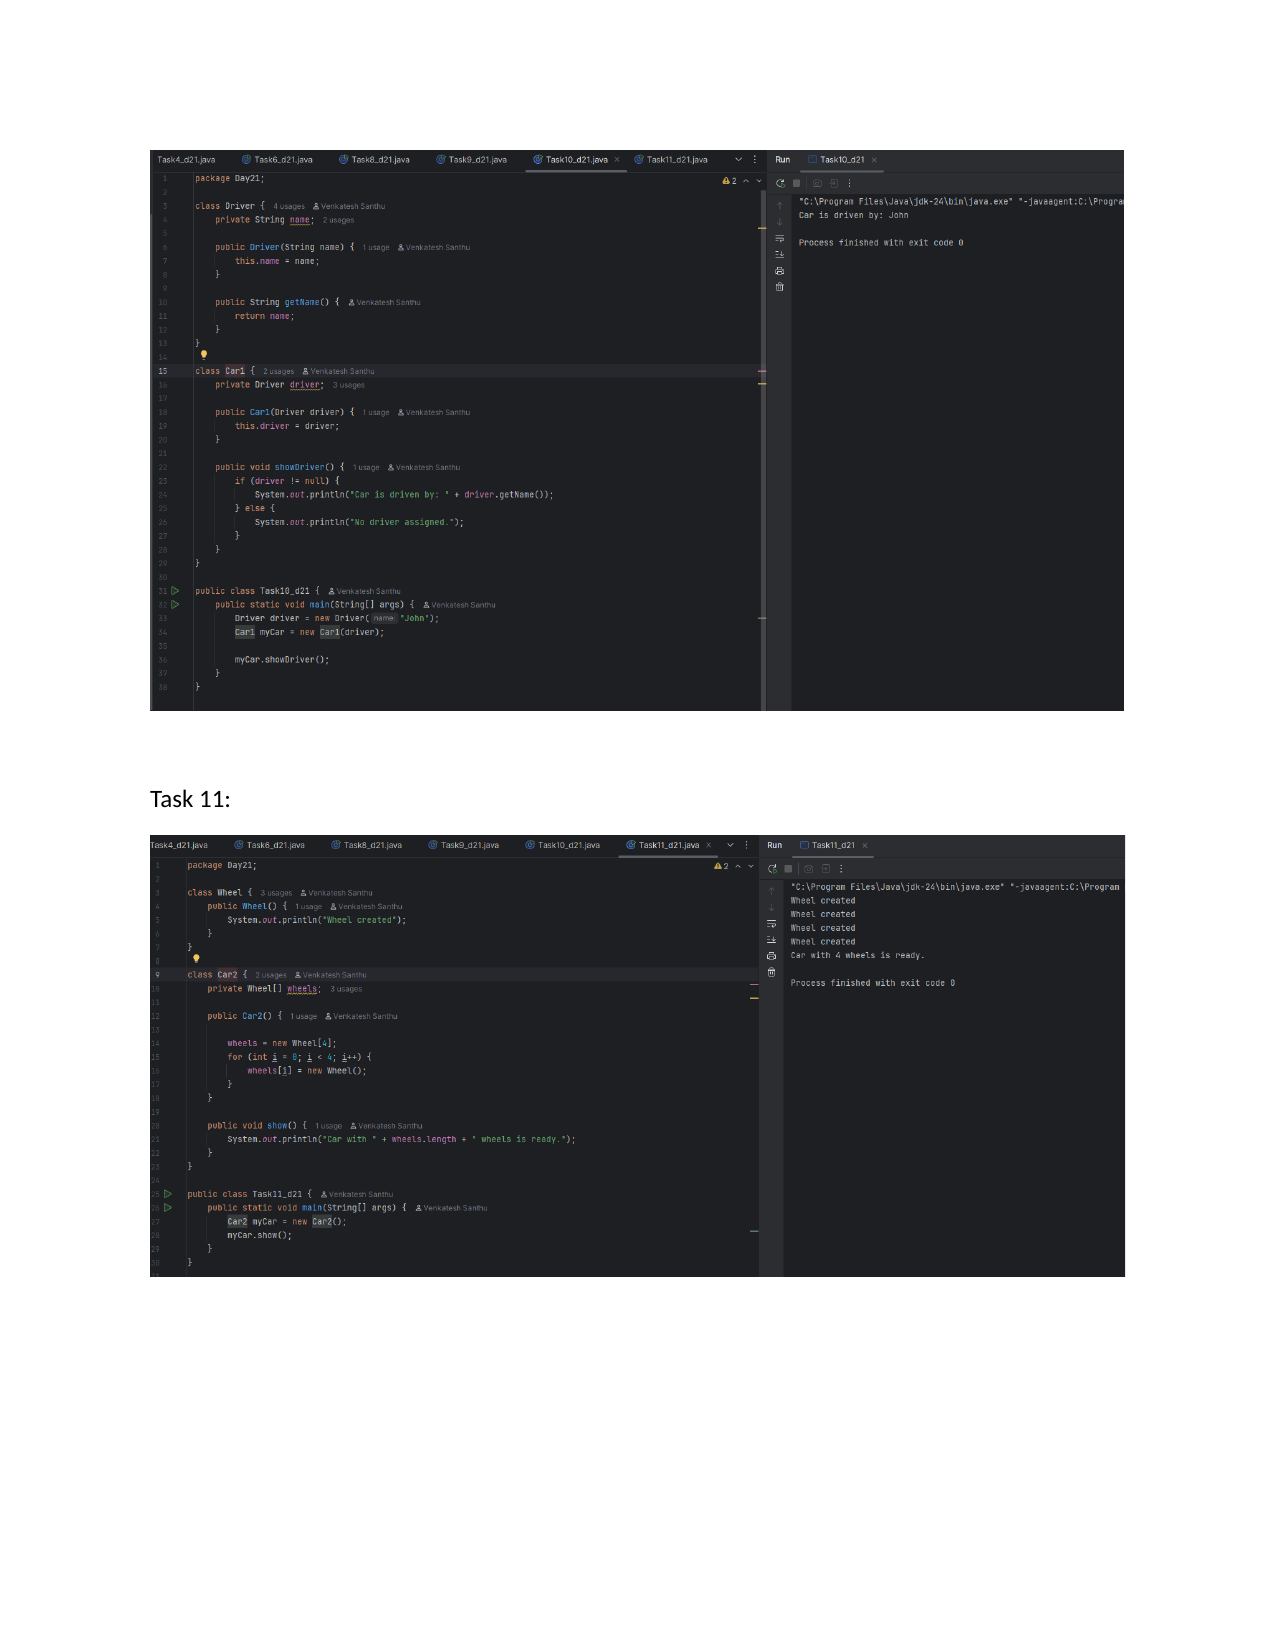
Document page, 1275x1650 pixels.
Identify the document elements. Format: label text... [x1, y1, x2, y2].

text Task 11: [150, 783, 1125, 814]
picture [150, 150, 1124, 711]
picture [150, 835, 1125, 1277]
